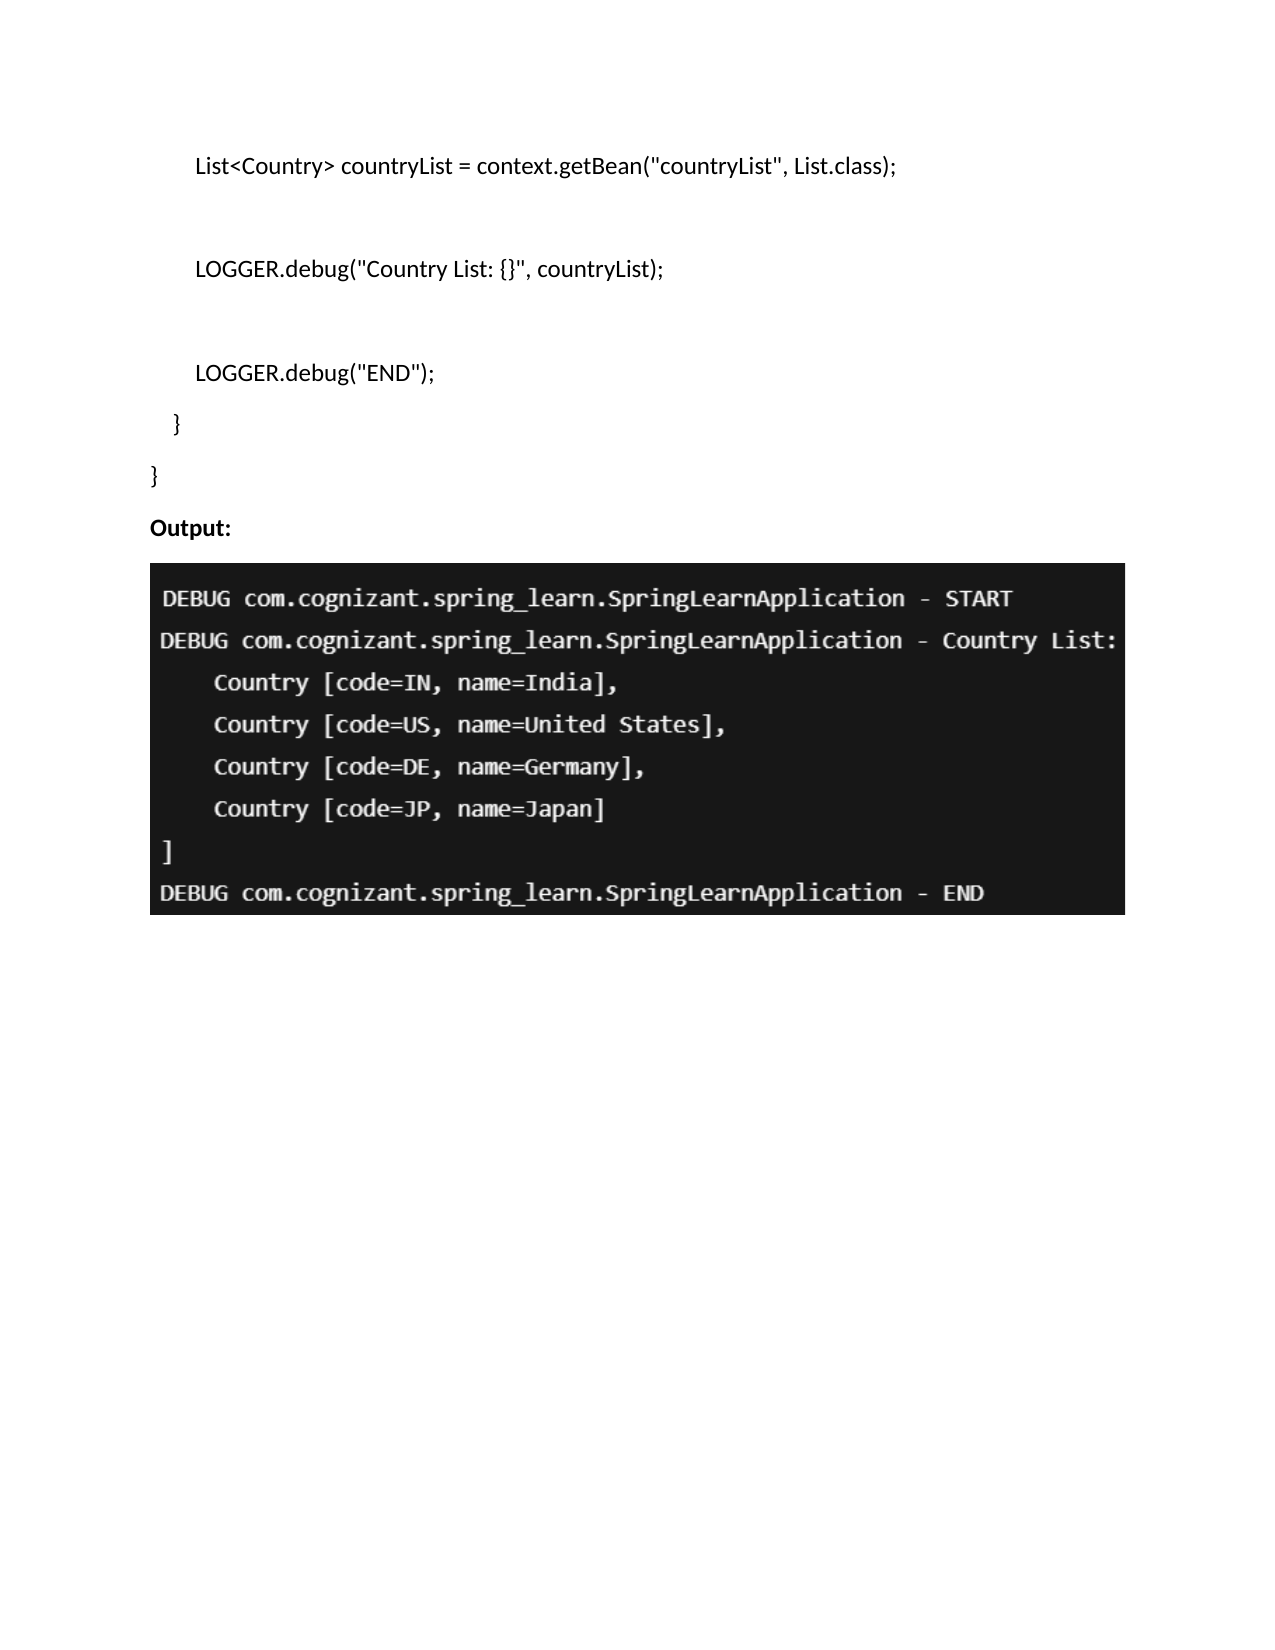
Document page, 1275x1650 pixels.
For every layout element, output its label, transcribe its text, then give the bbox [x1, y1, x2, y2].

text Output: [150, 512, 1125, 542]
text LOGGER.debug("Country List: {}", countryList); [150, 253, 1125, 284]
picture [150, 563, 1125, 915]
text List<Country> countryList = context.getBean("countryList", List.class); [150, 150, 1125, 181]
text } [150, 408, 1125, 439]
text } [150, 460, 1125, 491]
text LOGGER.debug("END"); [150, 357, 1125, 387]
